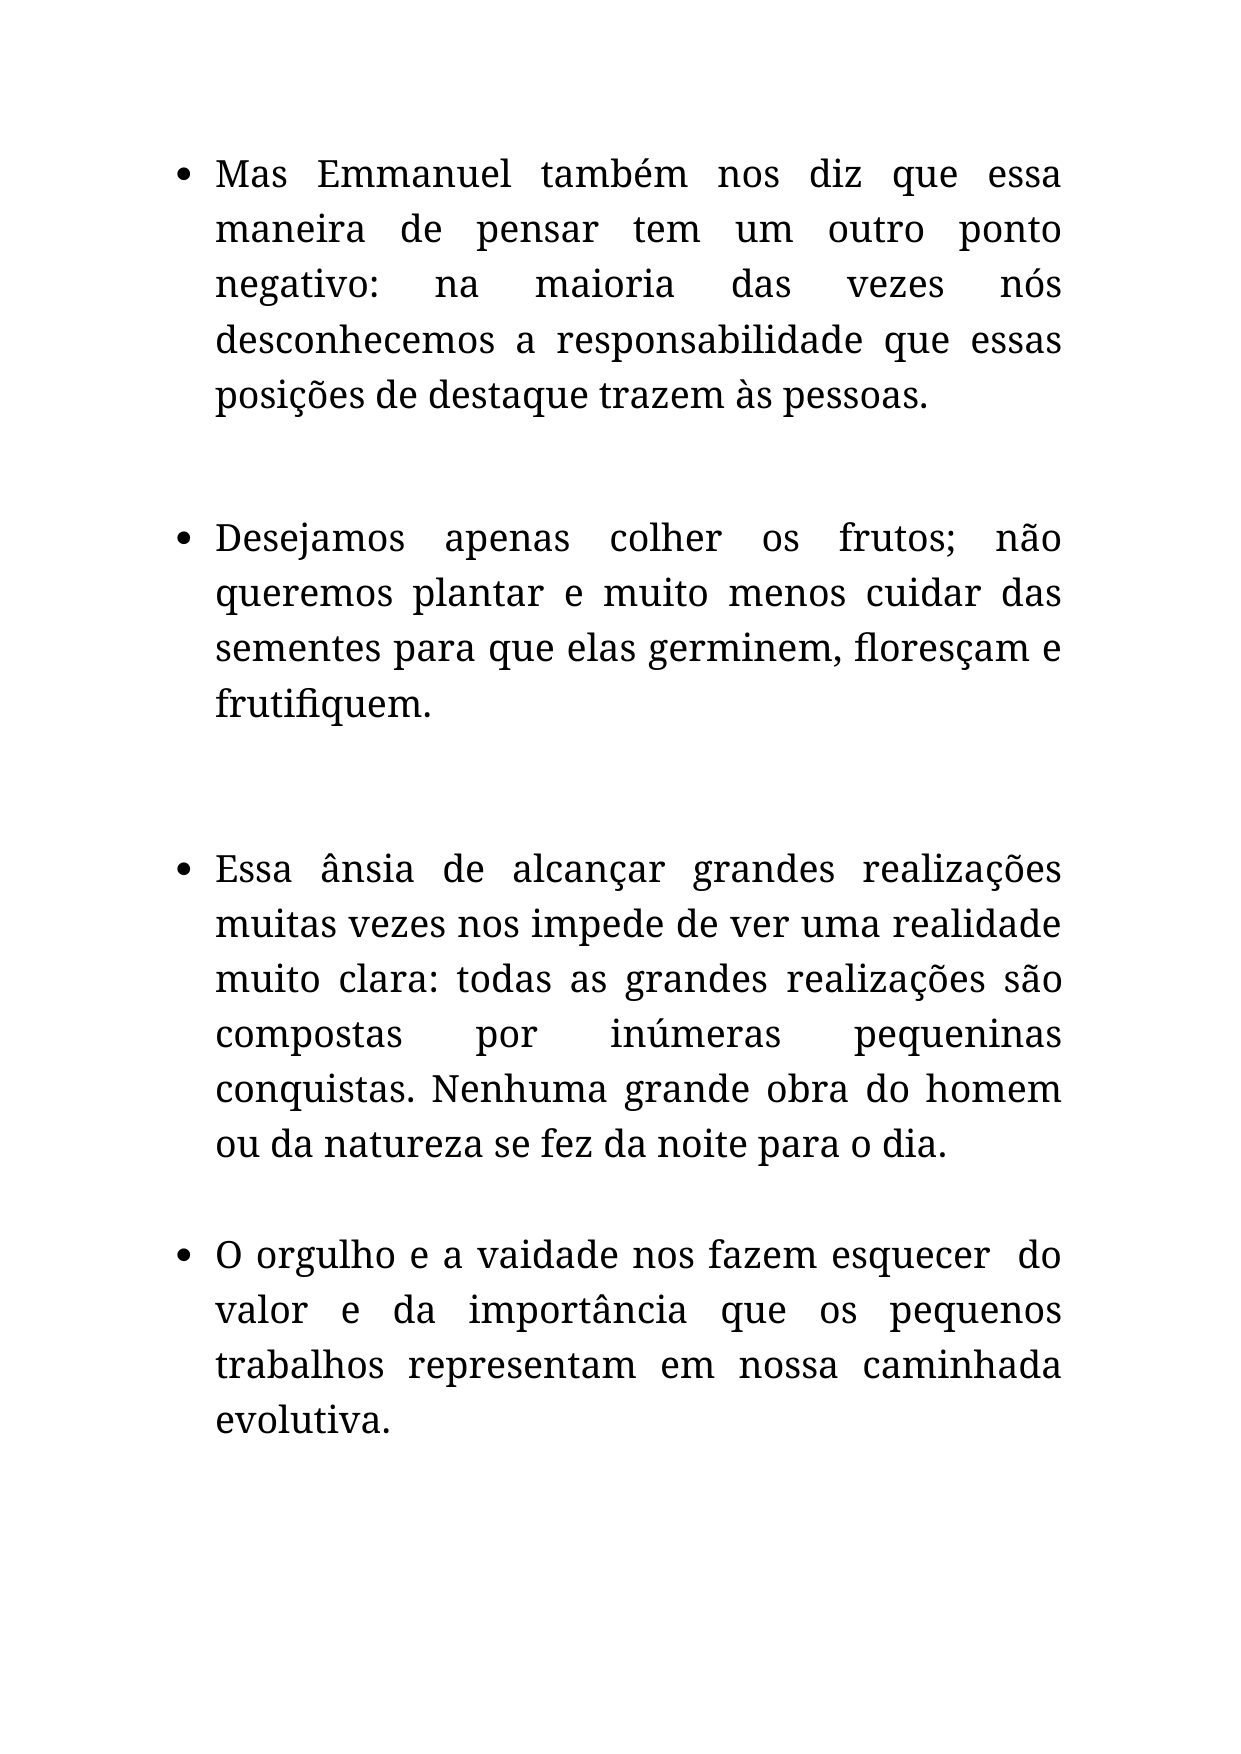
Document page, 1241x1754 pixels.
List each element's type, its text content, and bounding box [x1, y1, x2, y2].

list O orgulho e a vaidade nos fazem esquecer do valor e da importância que os pequenos trabalhos representam em nossa caminhada evolutiva. [177, 1228, 1063, 1444]
list Mas Emmanuel também nos diz que essa maneira de pensar tem um outro ponto negativo: na maioria das vezes nós desconhecemos a responsabilidade que essas posições de destaque trazem às pessoas. [177, 148, 1063, 419]
list Essa ânsia de alcançar grandes realizações muitas vezes nos impede de ver uma realidade muito clara: todas as grandes realizações são compostas por inúmeras pequeninas conquistas. Nenhuma grande obra do homem ou da natureza se fez da noite para o dia. [177, 842, 1063, 1169]
list Desejamos apenas colher os frutos; não queremos plantar e muito menos cuidar das sementes para que elas germinem, floresçam e frutifiquem. [177, 512, 1063, 728]
